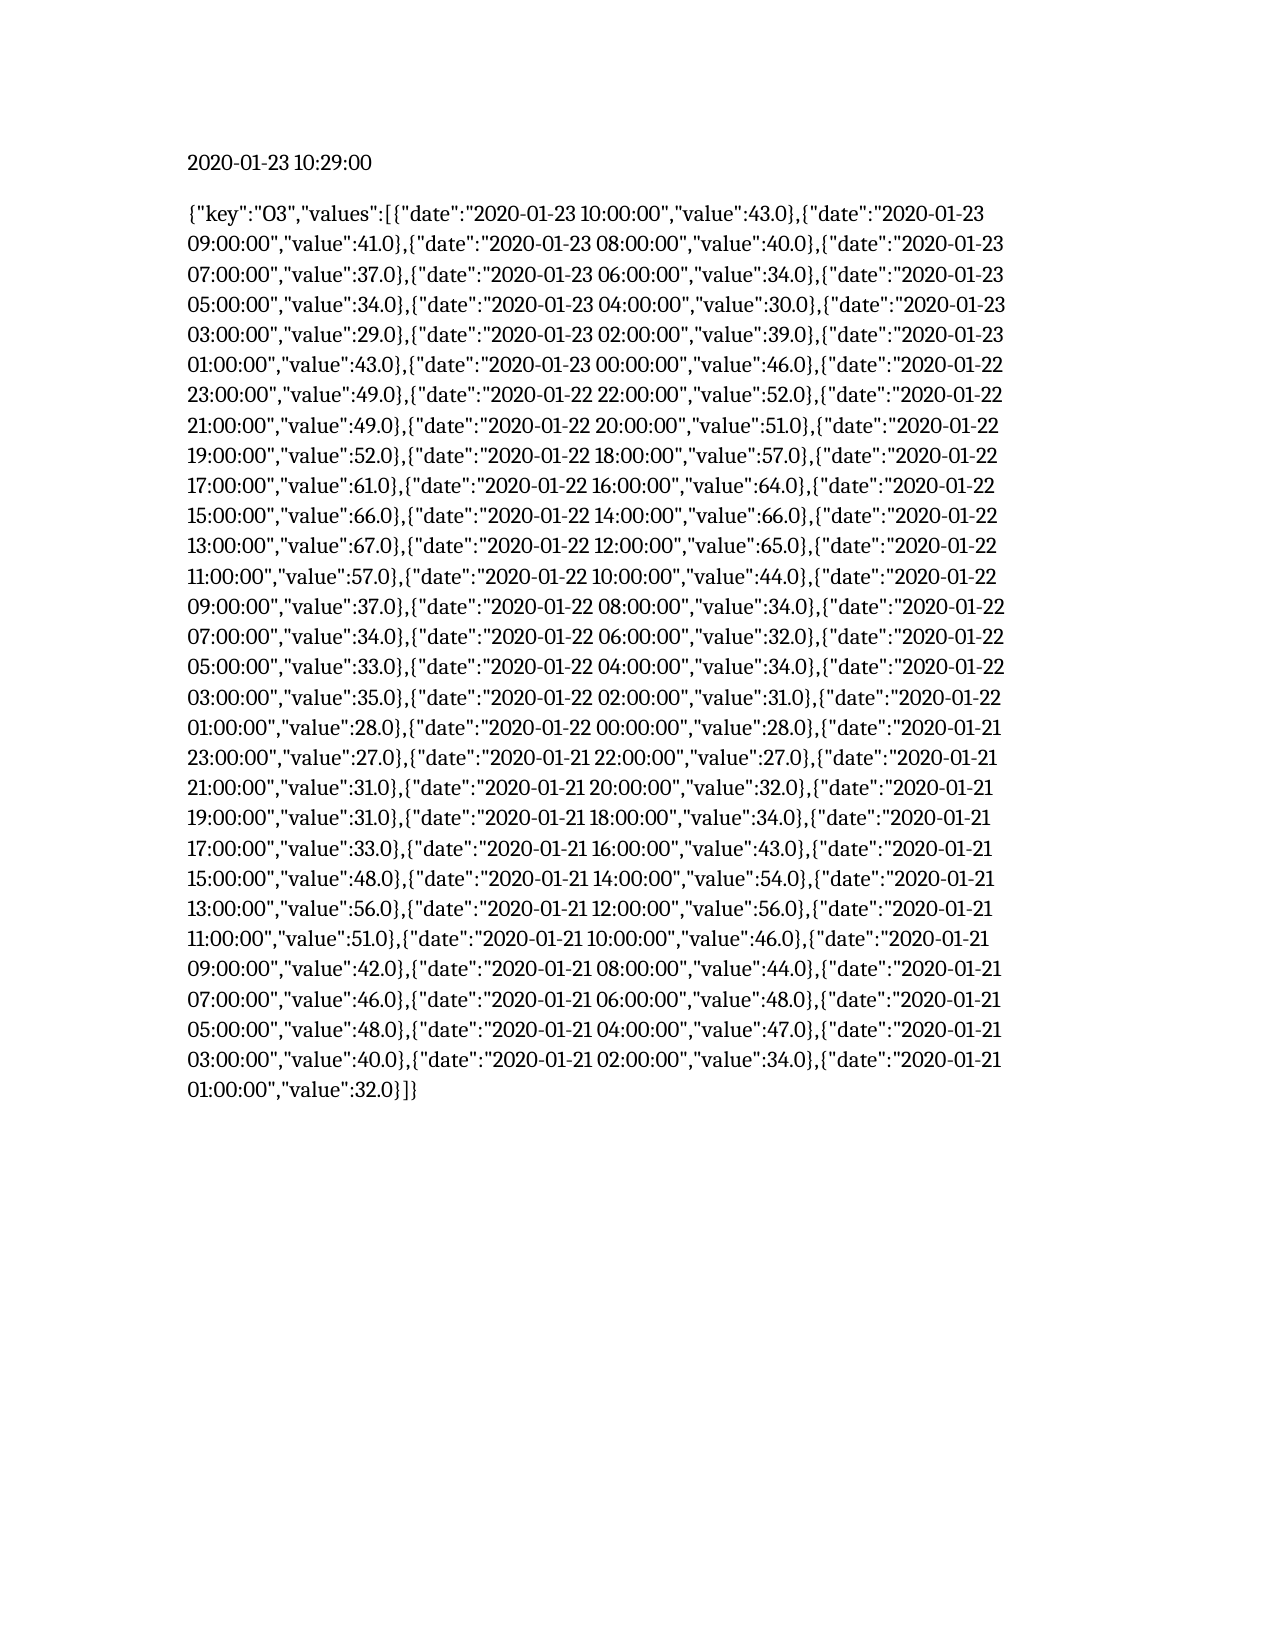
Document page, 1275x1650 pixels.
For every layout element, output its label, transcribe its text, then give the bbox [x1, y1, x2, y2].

text 2020-01-23 10:29:00 [187, 150, 1087, 176]
text {"key":"O3","values":[{"date":"2020-01-23 10:00:00","value":43.0},{"date":"2020-01-23 09:00:00","value":41.0},{"date":"2020-01-23 08:00:00","value":40.0},{"date":"2020-01-23 07:00:00","value":37.0},{"date":"2020-01-23 06:00:00","value":34.0},{"date":"2020-01-23 05:00:00","value":34.0},{"date":"2020-01-23 04:00:00","value":30.0},{"date":"2020-01-23 03:00:00","value":29.0},{"date":"2020-01-23 02:00:00","value":39.0},{"date":"2020-01-23 01:00:00","value":43.0},{"date":"2020-01-23 00:00:00","value":46.0},{"date":"2020-01-22 23:00:00","value":49.0},{"date":"2020-01-22 22:00:00","value":52.0},{"date":"2020-01-22 21:00:00","value":49.0},{"date":"2020-01-22 20:00:00","value":51.0},{"date":"2020-01-22 19:00:00","value":52.0},{"date":"2020-01-22 18:00:00","value":57.0},{"date":"2020-01-22 17:00:00","value":61.0},{"date":"2020-01-22 16:00:00","value":64.0},{"date":"2020-01-22 15:00:00","value":66.0},{"date":"2020-01-22 14:00:00","value":66.0},{"date":"2020-01-22 13:00:00","value":67.0},{"date":"2020-01-22 12:00:00","value":65.0},{"date":"2020-01-22 11:00:00","value":57.0},{"date":"2020-01-22 10:00:00","value":44.0},{"date":"2020-01-22 09:00:00","value":37.0},{"date":"2020-01-22 08:00:00","value":34.0},{"date":"2020-01-22 07:00:00","value":34.0},{"date":"2020-01-22 06:00:00","value":32.0},{"date":"2020-01-22 05:00:00","value":33.0},{"date":"2020-01-22 04:00:00","value":34.0},{"date":"2020-01-22 03:00:00","value":35.0},{"date":"2020-01-22 02:00:00","value":31.0},{"date":"2020-01-22 01:00:00","value":28.0},{"date":"2020-01-22 00:00:00","value":28.0},{"date":"2020-01-21 23:00:00","value":27.0},{"date":"2020-01-21 22:00:00","value":27.0},{"date":"2020-01-21 21:00:00","value":31.0},{"date":"2020-01-21 20:00:00","value":32.0},{"date":"2020-01-21 19:00:00","value":31.0},{"date":"2020-01-21 18:00:00","value":34.0},{"date":"2020-01-21 17:00:00","value":33.0},{"date":"2020-01-21 16:00:00","value":43.0},{"date":"2020-01-21 15:00:00","value":48.0},{"date":"2020-01-21 14:00:00","value":54.0},{"date":"2020-01-21 13:00:00","value":56.0},{"date":"2020-01-21 12:00:00","value":56.0},{"date":"2020-01-21 11:00:00","value":51.0},{"date":"2020-01-21 10:00:00","value":46.0},{"date":"2020-01-21 09:00:00","value":42.0},{"date":"2020-01-21 08:00:00","value":44.0},{"date":"2020-01-21 07:00:00","value":46.0},{"date":"2020-01-21 06:00:00","value":48.0},{"date":"2020-01-21 05:00:00","value":48.0},{"date":"2020-01-21 04:00:00","value":47.0},{"date":"2020-01-21 03:00:00","value":40.0},{"date":"2020-01-21 02:00:00","value":34.0},{"date":"2020-01-21 01:00:00","value":32.0}]} [187, 201, 1087, 1103]
